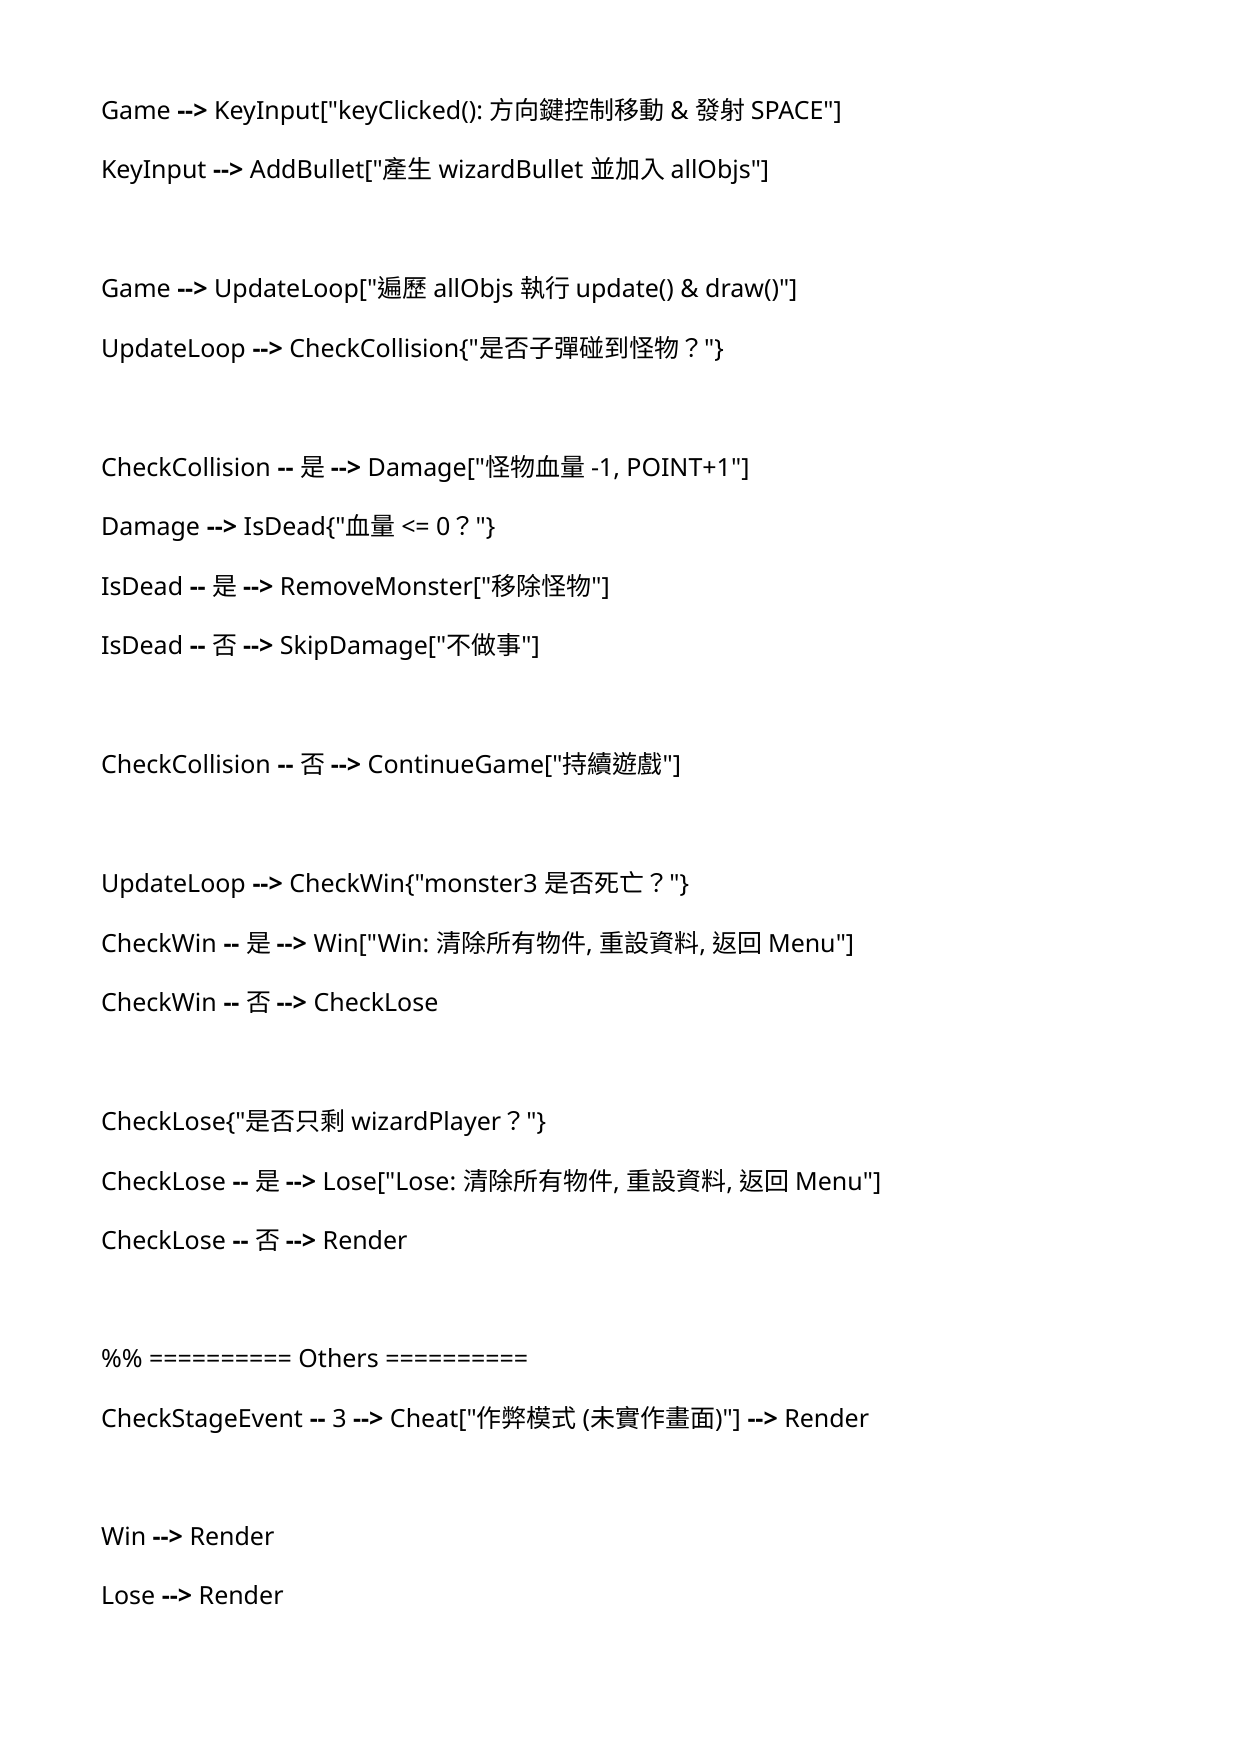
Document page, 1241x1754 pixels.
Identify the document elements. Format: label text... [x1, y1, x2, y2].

text CheckLose -- 是 --> Lose["Lose: 清除所有物件, 重設資料, 返回 Menu"] [75, 1160, 1165, 1198]
text CheckLose{"是否只剩 wizardPlayer？"} [75, 1101, 1165, 1138]
text IsDead -- 是 --> RemoveMonster["移除怪物"] [75, 566, 1165, 603]
text CheckLose -- 否 --> Render [75, 1220, 1165, 1257]
text Game --> KeyInput["keyClicked(): 方向鍵控制移動 & 發射 SPACE"] [75, 89, 1165, 127]
text IsDead -- 否 --> SkipDamage["不做事"] [75, 625, 1165, 663]
text UpdateLoop --> CheckCollision{"是否子彈碰到怪物？"} [75, 327, 1165, 365]
text Game --> UpdateLoop["遍歷 allObjs 執行 update() & draw()"] [75, 268, 1165, 305]
text Damage --> IsDead{"血量 <= 0？"} [75, 506, 1165, 543]
text CheckWin -- 否 --> CheckLose [75, 982, 1165, 1019]
text %% ========== Others ========== [75, 1339, 1165, 1376]
text UpdateLoop --> CheckWin{"monster3 是否死亡？"} [75, 863, 1165, 900]
text CheckCollision -- 是 --> Damage["怪物血量 -1, POINT+1"] [75, 446, 1165, 484]
text Lose --> Render [75, 1576, 1165, 1614]
text KeyInput --> AddBullet["產生 wizardBullet 並加入 allObjs"] [75, 149, 1165, 187]
text CheckWin -- 是 --> Win["Win: 清除所有物件, 重設資料, 返回 Menu"] [75, 922, 1165, 960]
text CheckCollision -- 否 --> ContinueGame["持續遊戲"] [75, 744, 1165, 781]
text Win --> Render [75, 1517, 1165, 1554]
text CheckStageEvent -- 3 --> Cheat["作弊模式 (未實作畫面)"] --> Render [75, 1398, 1165, 1436]
